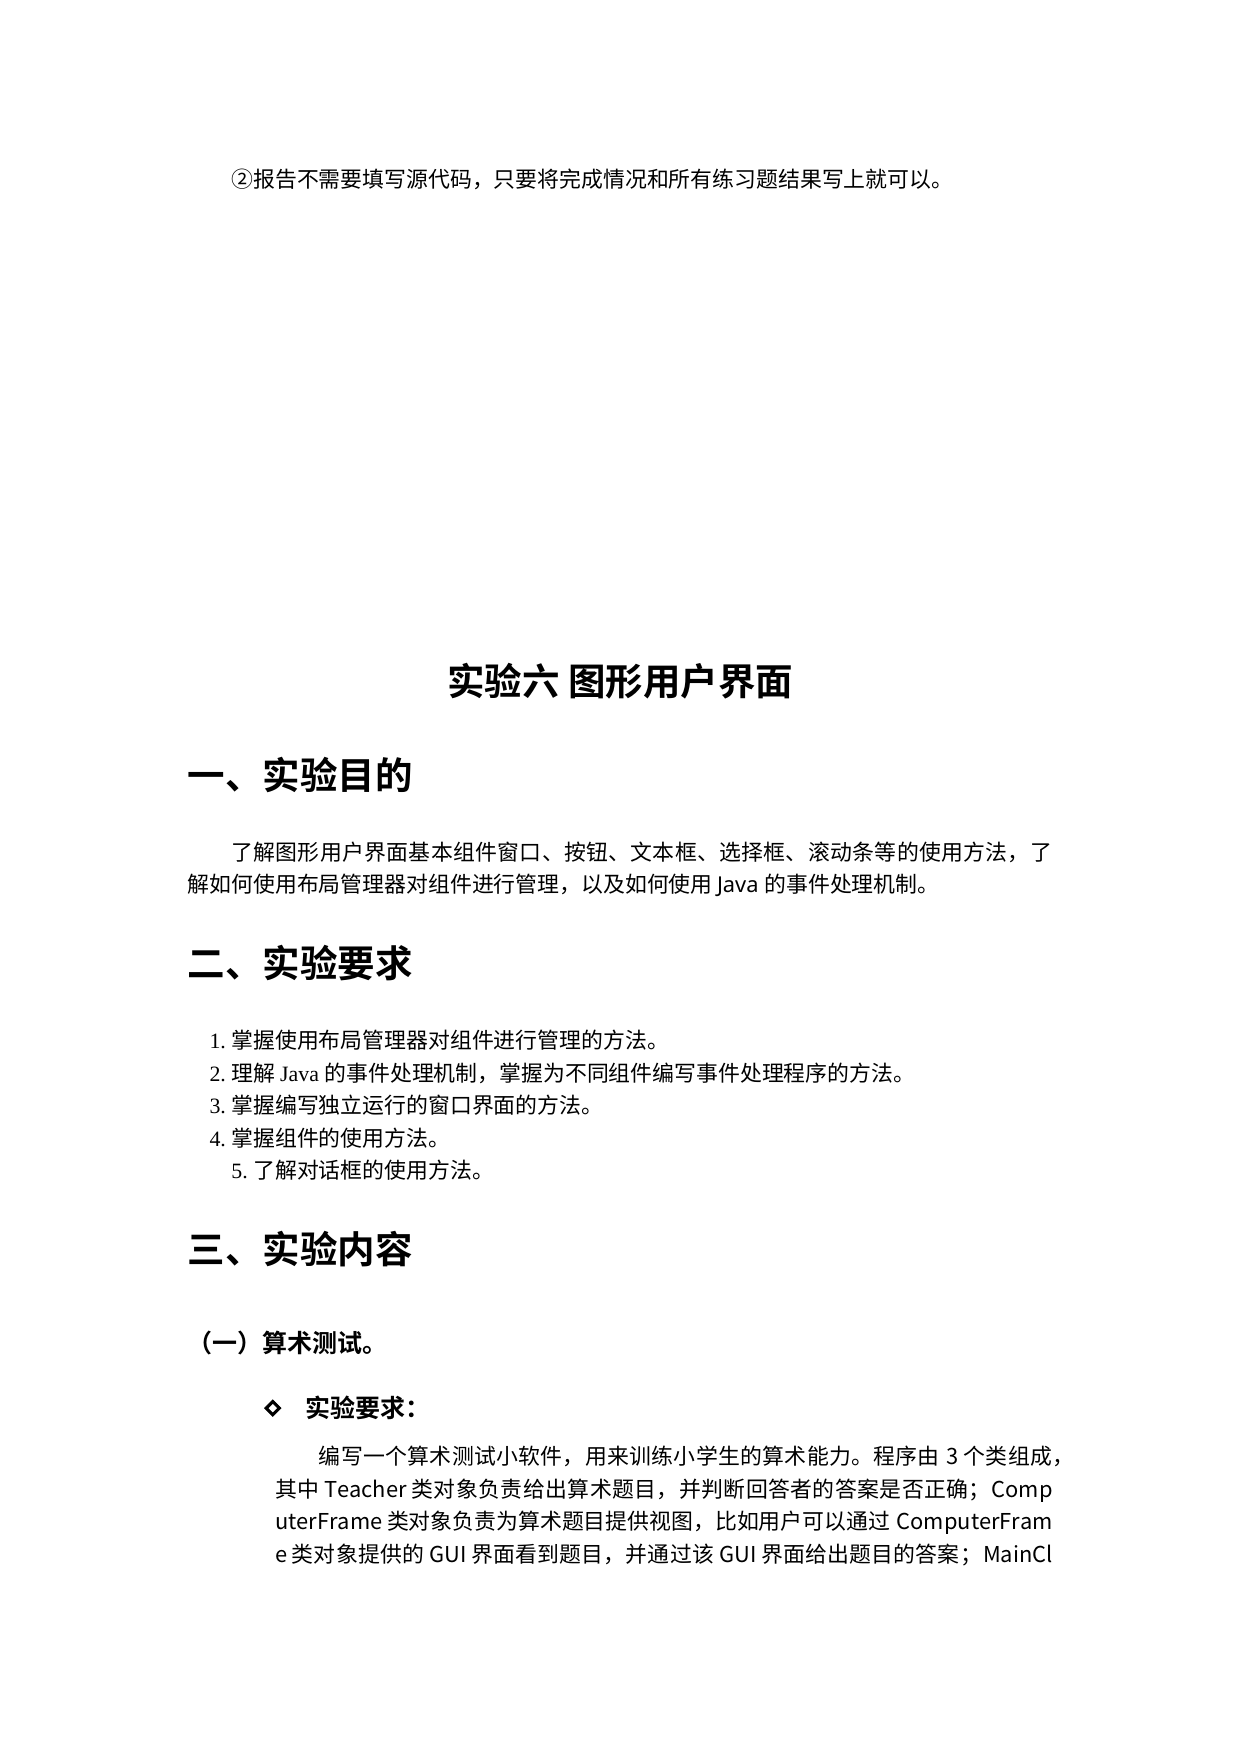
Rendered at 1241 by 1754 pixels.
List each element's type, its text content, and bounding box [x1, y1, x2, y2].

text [275, 1439, 1053, 1569]
text 4. 掌握组件的使用方法。 [187, 1120, 1053, 1153]
text 了解图形用户界面基本组件窗口、按钮、文本框、选择框、滚动条等的使用方法，了解如何使用布局管理器对组件进行管理，以及如何使用Java 的事件处理机制。 [187, 834, 1053, 899]
subtitle 一、实验目的 [187, 740, 1053, 805]
text （一）算术测试。 [187, 1309, 1053, 1374]
subtitle 实验六 图形用户界面 [187, 646, 1053, 711]
text 2. 理解 Java 的事件处理机制，掌握为不同组件编写事件处理程序的方法。 [187, 1055, 1053, 1088]
text 3. 掌握编写独立运行的窗口界面的方法。 [187, 1088, 1053, 1120]
subtitle 三、实验内容 [187, 1214, 1053, 1279]
subtitle 二、实验要求 [187, 929, 1053, 994]
text ②报告不需要填写源代码，只要将完成情况和所有练习题结果写上就可以。 [231, 162, 1053, 194]
text 5. 了解对话框的使用方法。 [187, 1153, 1053, 1185]
text 1. 掌握使用布局管理器对组件进行管理的方法。 [187, 1023, 1053, 1055]
list 实验要求： [261, 1374, 1053, 1439]
